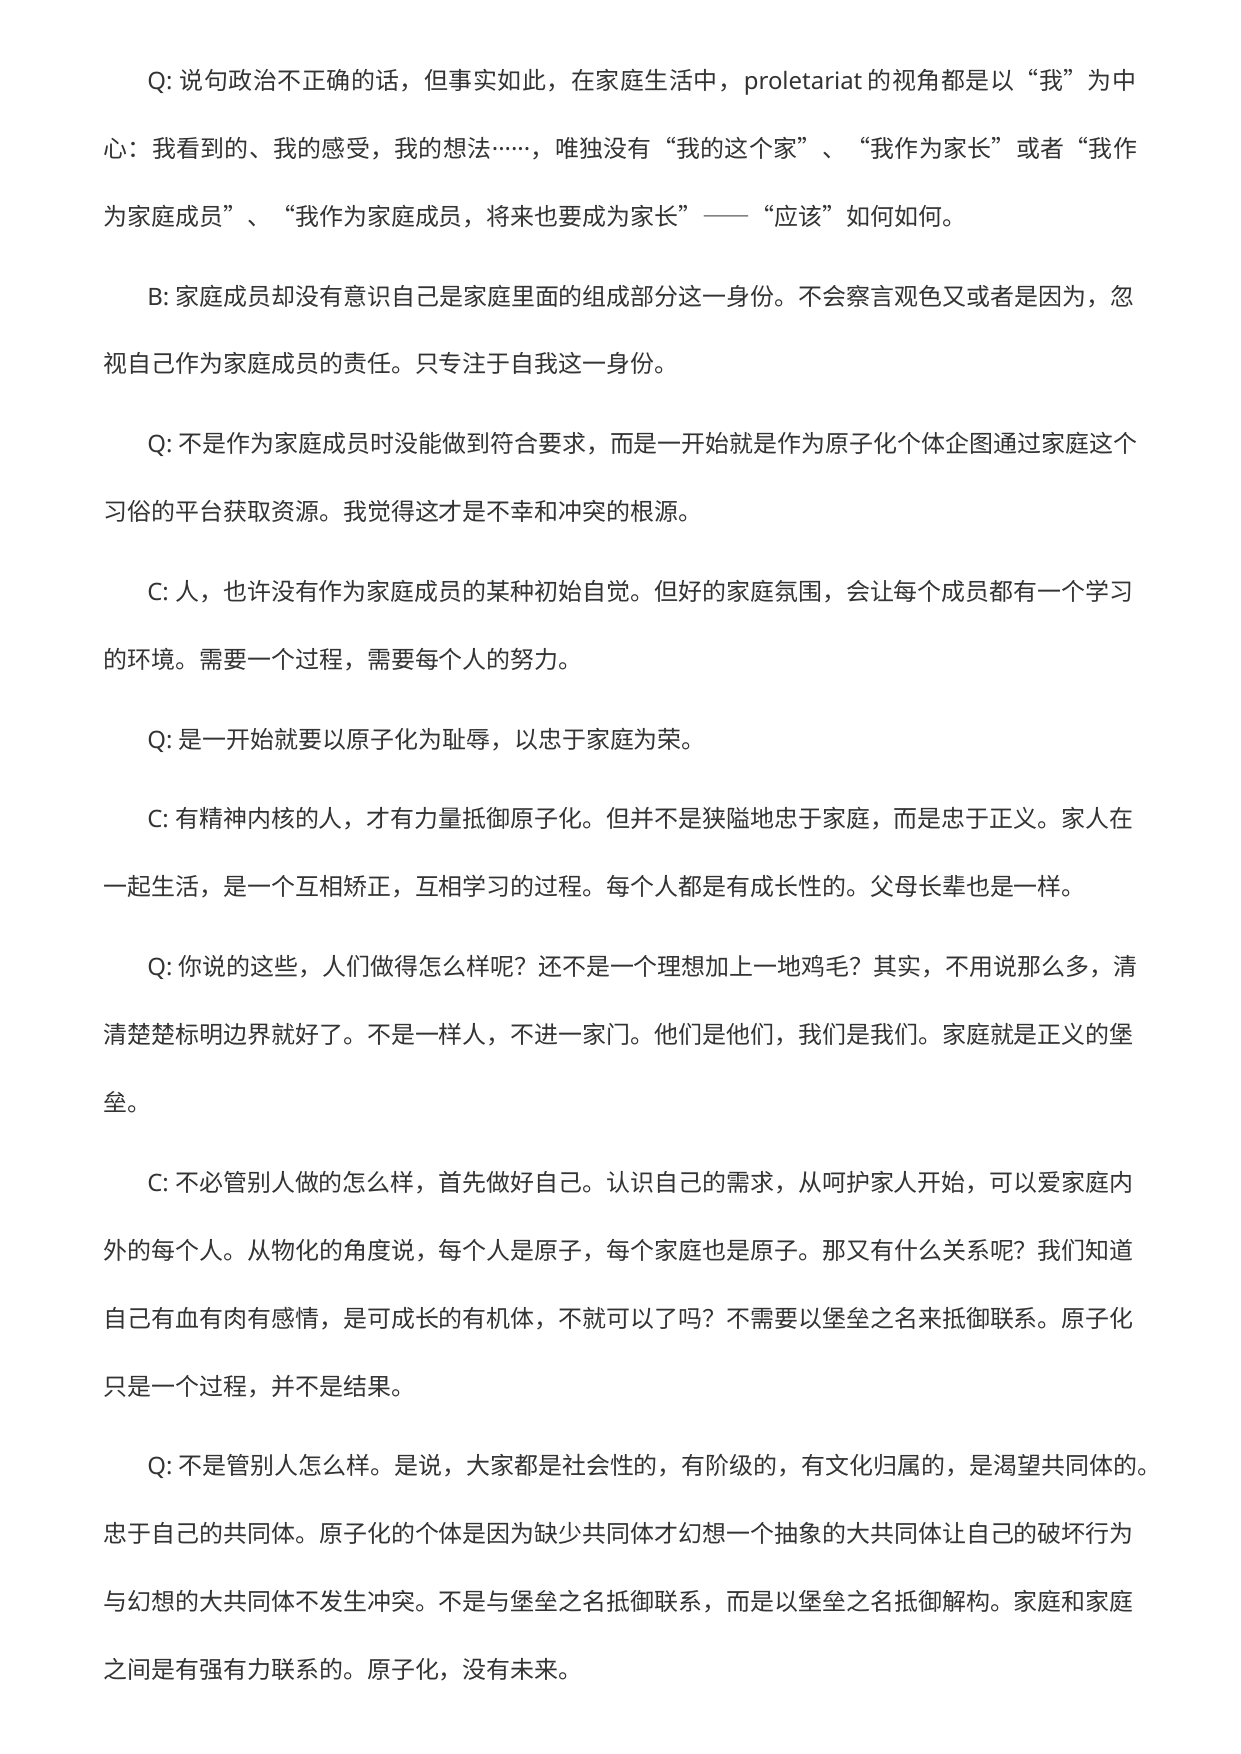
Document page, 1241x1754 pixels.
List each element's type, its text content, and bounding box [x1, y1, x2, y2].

text C: 人，也许没有作为家庭成员的某种初始自觉。但好的家庭氛围，会让每个成员都有一个学习的环境。需要一个过程，需要每个人的努力。 [103, 556, 1137, 692]
text Q: 是一开始就要以原子化为耻辱，以忠于家庭为荣。 [103, 704, 1137, 772]
text Q: 不是管别人怎么样。是说，大家都是社会性的，有阶级的，有文化归属的，是渴望共同体的。忠于自己的共同体。原子化的个体是因为缺少共同体才幻想一个抽象的大共同体让自己的破坏行为与幻想的大共同体不发生冲突。不是与堡垒之名抵御联系，而是以堡垒之名抵御解构。家庭和家庭之间是有强有力联系的。原子化，没有未来。 [103, 1430, 1137, 1702]
text Q: 说句政治不正确的话，但事实如此，在家庭生活中，proletariat的视角都是以“我”为中心：我看到的、我的感受，我的想法······，唯独没有“我的这个家”、“我作为家长”或者“我作为家庭成员”、“我作为家庭成员，将来也要成为家长”——“应该”如何如何。 [103, 45, 1137, 249]
text Q: 不是作为家庭成员时没能做到符合要求，而是一开始就是作为原子化个体企图通过家庭这个习俗的平台获取资源。我觉得这才是不幸和冲突的根源。 [103, 408, 1137, 544]
text C: 有精神内核的人，才有力量抵御原子化。但并不是狭隘地忠于家庭，而是忠于正义。家人在一起生活，是一个互相矫正，互相学习的过程。每个人都是有成长性的。父母长辈也是一样。 [103, 783, 1137, 919]
text Q: 你说的这些，人们做得怎么样呢？还不是一个理想加上一地鸡毛？其实，不用说那么多，清清楚楚标明边界就好了。不是一样人，不进一家门。他们是他们，我们是我们。家庭就是正义的堡垒。 [103, 931, 1137, 1135]
text B: 家庭成员却没有意识自己是家庭里面的组成部分这一身份。不会察言观色又或者是因为，忽视自己作为家庭成员的责任。只专注于自我这一身份。 [103, 261, 1137, 396]
text C: 不必管别人做的怎么样，首先做好自己。认识自己的需求，从呵护家人开始，可以爱家庭内外的每个人。从物化的角度说，每个人是原子，每个家庭也是原子。那又有什么关系呢？我们知道自己有血有肉有感情，是可成长的有机体，不就可以了吗？不需要以堡垒之名来抵御联系。原子化只是一个过程，并不是结果。 [103, 1147, 1137, 1418]
